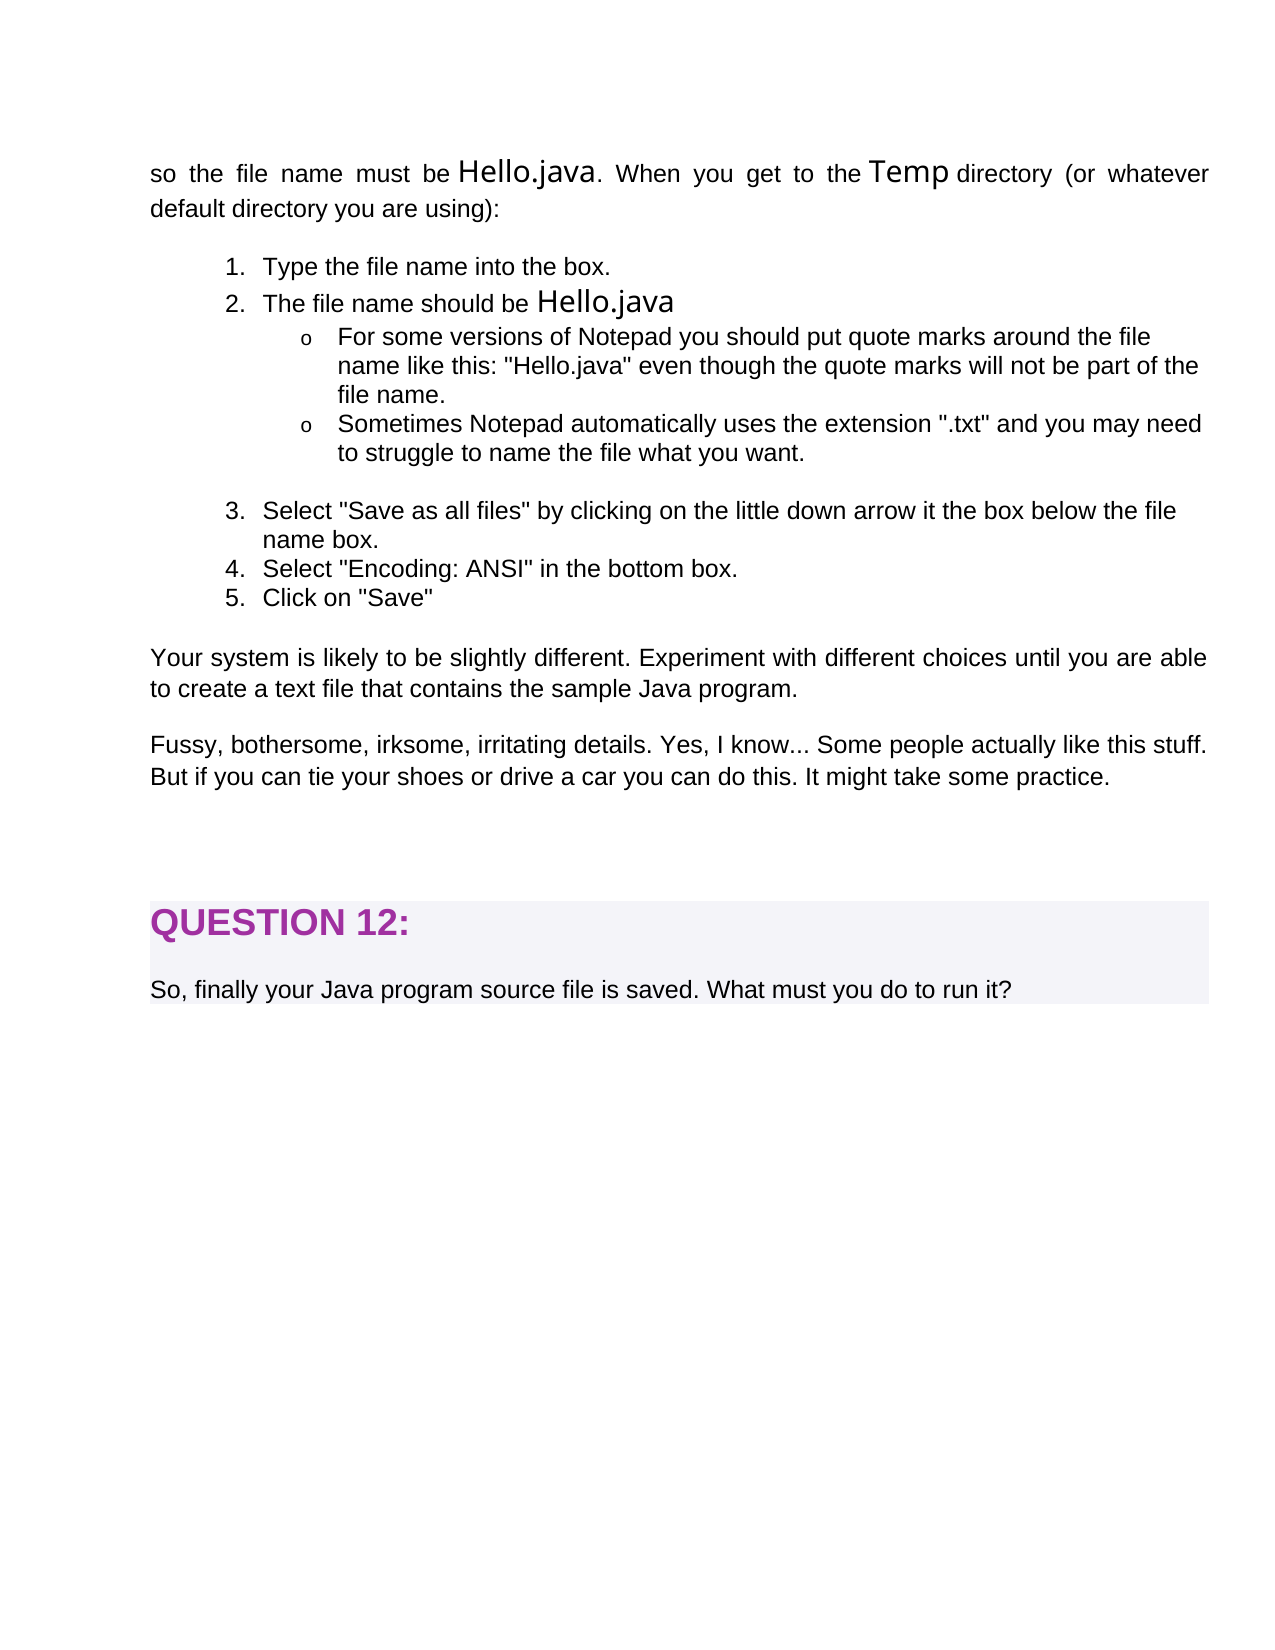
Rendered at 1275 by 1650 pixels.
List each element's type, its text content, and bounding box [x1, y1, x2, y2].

list For some versions of Notepad you should put quote marks around the file name like this: "Hello.java" even though the quote marks will not be part of the file name. [300, 321, 1209, 409]
list Sometimes Notepad automatically uses the extension ".txt" and you may need to struggle to name the file what you want. [300, 409, 1209, 467]
text Your system is likely to be slightly different. Experiment with different choices until you are able to create a text file that contains the sample Java program. [150, 640, 1209, 703]
text So, finally your Java program source file is saved. What must you do to run it? [150, 973, 1209, 1004]
list Type the file name into the box. [225, 252, 1209, 280]
list Select "Save as all files" by clicking on the little down arrow it the box below the file name box. [225, 496, 1209, 554]
text Fussy, bothersome, irksome, irritating details. Yes, I know... Some people actually like this stuff. But if you can tie your shoes or drive a car you can do this. It might take some practice. [150, 728, 1209, 790]
list Select "Encoding: ANSI" in the bottom box. [225, 554, 1209, 582]
list Click on "Save" [225, 582, 1209, 611]
text so the file name must be Hello.java. When you get to the Temp directory (or whatever default directory you are using): [150, 150, 1209, 222]
list The file name should be Hello.java [225, 280, 1209, 321]
text QUESTION 12: [150, 901, 1209, 944]
